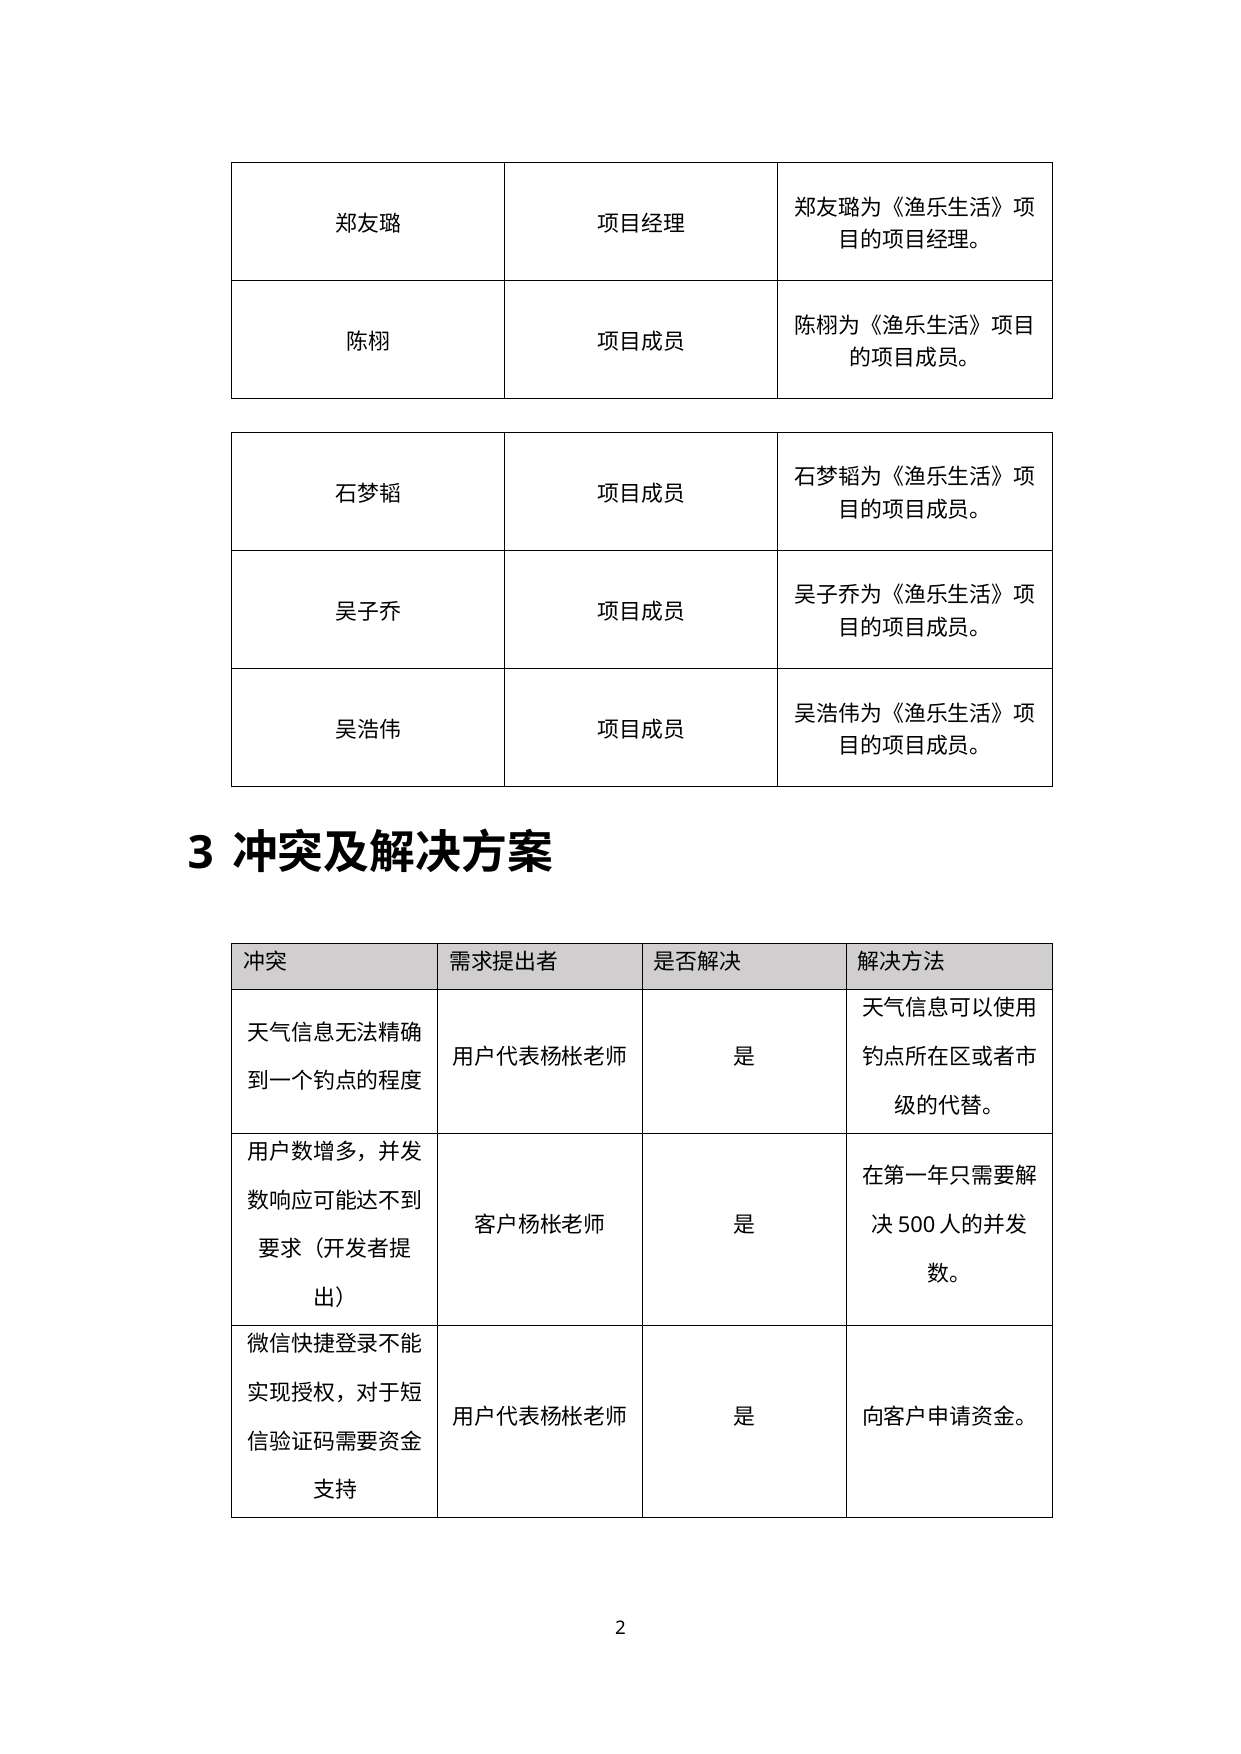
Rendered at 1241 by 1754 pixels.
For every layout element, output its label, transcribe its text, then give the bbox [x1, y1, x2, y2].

table_cell 用户代表杨枨老师 [438, 1326, 642, 1517]
table_cell 吴浩伟为《渔乐生活》项目的项目成员。 [778, 669, 1052, 786]
table_cell 吴浩伟 [232, 669, 504, 786]
table_cell 项目成员 [505, 669, 777, 786]
table_cell 是 [643, 990, 846, 1132]
table_cell 是 [643, 1134, 846, 1325]
table_cell 天气信息可以使用钓点所在区或者市级的代替。 [847, 990, 1052, 1132]
table_cell 向客户申请资金。 [847, 1326, 1052, 1517]
table_header 石梦韬 [232, 433, 504, 550]
table_cell 陈栩为《渔乐生活》项目的项目成员。 [778, 281, 1052, 398]
table_cell 是 [643, 1326, 846, 1517]
subtitle 冲突及解决方案 [187, 800, 1053, 897]
table_cell 天气信息无法精确到一个钓点的程度 [232, 990, 437, 1132]
table_cell 项目成员 [505, 551, 777, 668]
table_header 是否解决 [643, 944, 846, 989]
table_cell 吴子乔为《渔乐生活》项目的项目成员。 [778, 551, 1052, 668]
table_cell 郑友璐 [232, 163, 504, 280]
table_header 解决方法 [847, 944, 1052, 989]
table_cell 陈栩 [232, 281, 504, 398]
table_header 需求提出者 [438, 944, 642, 989]
table_cell 用户数增多，并发数响应可能达不到要求（开发者提出） [232, 1134, 437, 1325]
table_cell 项目成员 [505, 281, 777, 398]
table_cell 项目经理 [505, 163, 777, 280]
table_header 冲突 [232, 944, 437, 989]
table_header 项目成员 [505, 433, 777, 550]
table_cell 用户代表杨枨老师 [438, 990, 642, 1132]
table_cell 客户杨枨老师 [438, 1134, 642, 1325]
table_cell 郑友璐为《渔乐生活》项目的项目经理。 [778, 163, 1052, 280]
table_header 石梦韬为《渔乐生活》项目的项目成员。 [778, 433, 1052, 550]
table_cell 微信快捷登录不能实现授权，对于短信验证码需要资金支持 [232, 1326, 437, 1517]
table_cell 在第一年只需要解决500人的并发数。 [847, 1134, 1052, 1325]
table_cell 吴子乔 [232, 551, 504, 668]
